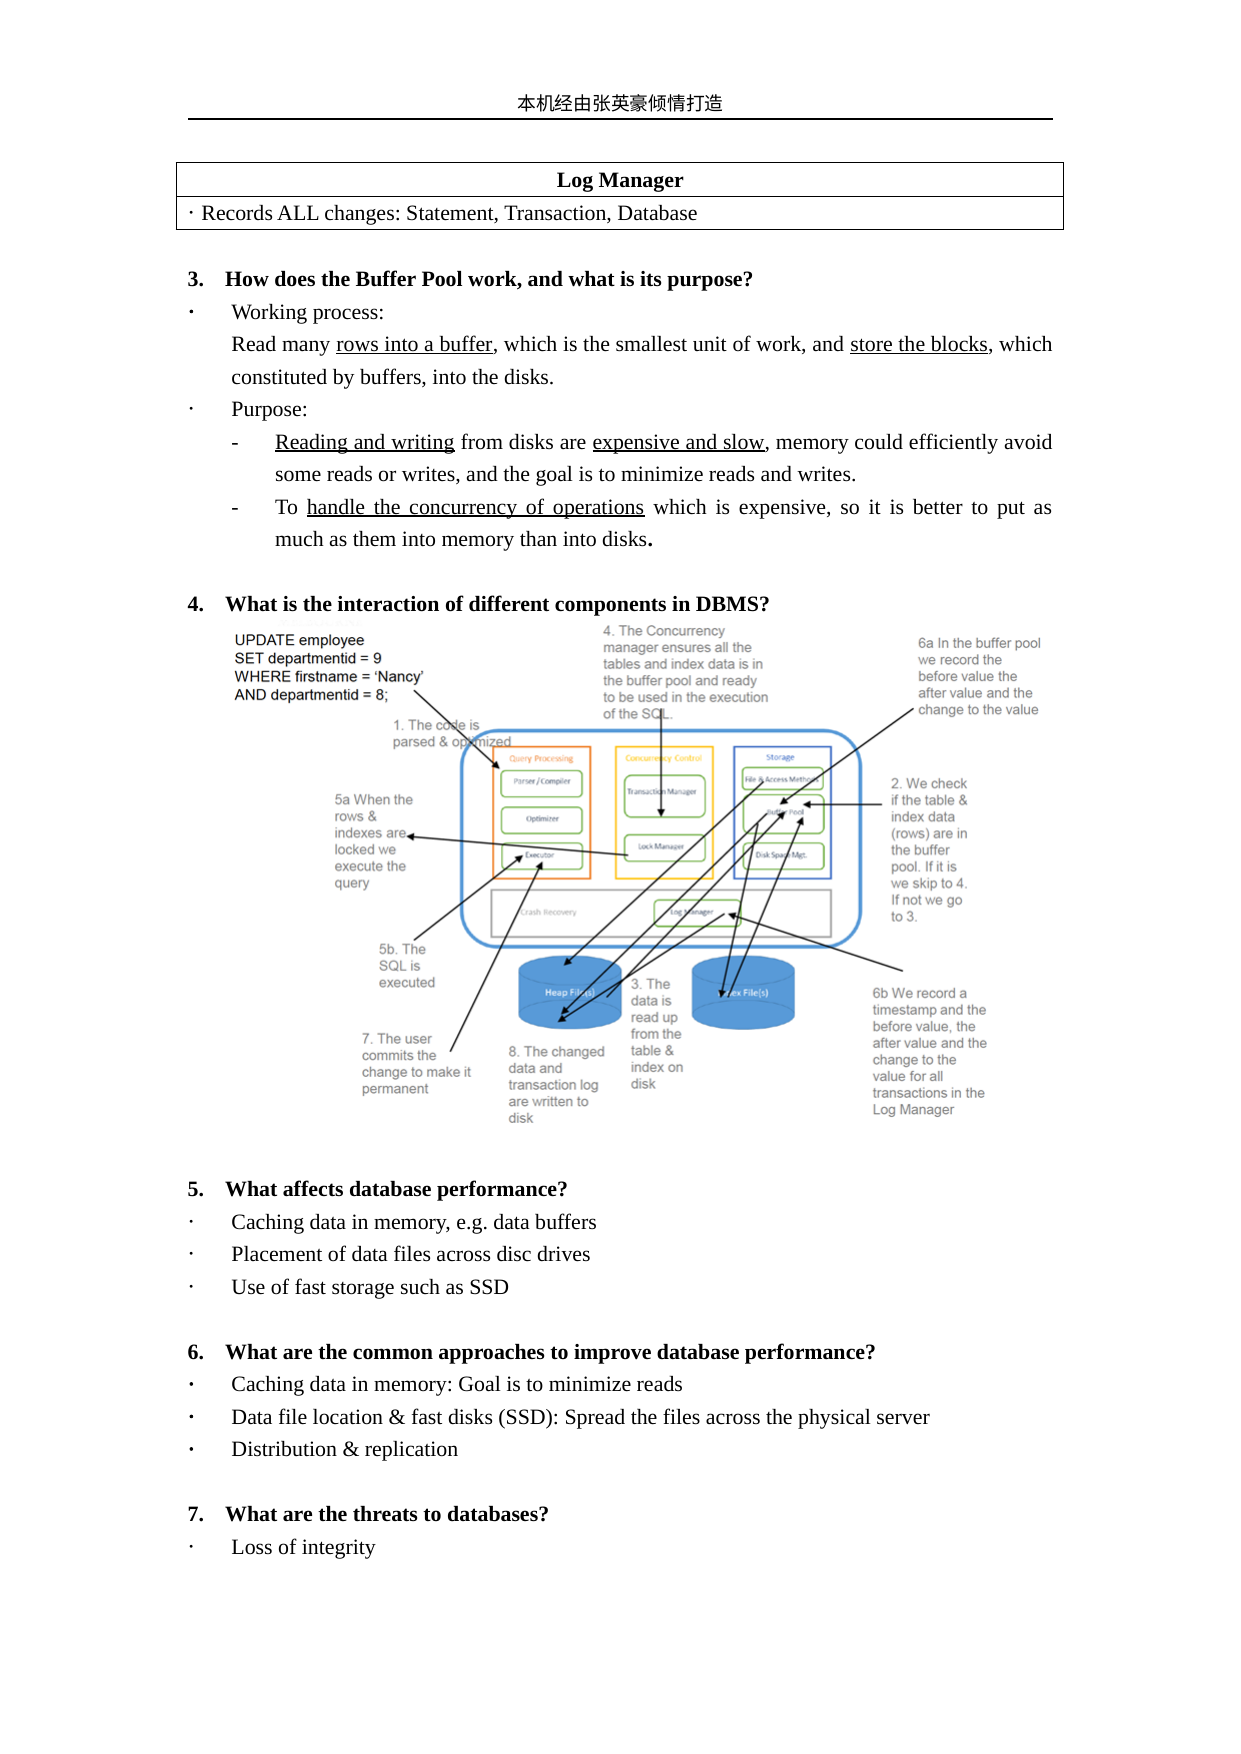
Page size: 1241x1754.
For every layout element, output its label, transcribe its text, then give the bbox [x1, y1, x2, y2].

table_cell Records ALL changes: Statement, Transaction, Database [177, 197, 1063, 229]
list Distribution & replication [187, 1433, 1053, 1465]
list How does the Buffer Pool work, and what is its purpose? [187, 263, 1053, 295]
list Reading and writing from disks are expensive and slow, memory could efficiently avoid some reads or writes, and the goal is to minimize reads and writes. [231, 425, 1053, 490]
list What are the common approaches to improve database performance? [187, 1335, 1053, 1368]
list Working process: [187, 295, 1053, 328]
list What are the threats to databases? [187, 1498, 1053, 1530]
list To handle the concurrency of operations which is expensive, so it is better to put as much as them into memory than into disks. [231, 490, 1053, 555]
list Caching data in memory: Goal is to minimize reads [187, 1368, 1053, 1400]
list Loss of integrity [187, 1530, 1053, 1563]
list Use of fast storage such as SSD [187, 1270, 1053, 1303]
picture [225, 620, 1090, 1125]
table_cell Log Manager [177, 163, 1063, 196]
list Read many rows into a buffer, which is the smallest unit of work, and store the blocks, which constituted by buffers, into the disks. [231, 328, 1053, 393]
list What affects database performance? [187, 1173, 1053, 1205]
list Purpose: [187, 393, 1053, 425]
list Data file location & fast disks (SSD): Spread the files across the physical server [187, 1400, 1053, 1433]
list Placement of data files across disc drives [187, 1238, 1053, 1270]
list What is the interaction of different components in DBMS? [187, 588, 1053, 620]
list Caching data in memory, e.g. data buffers [187, 1205, 1053, 1238]
